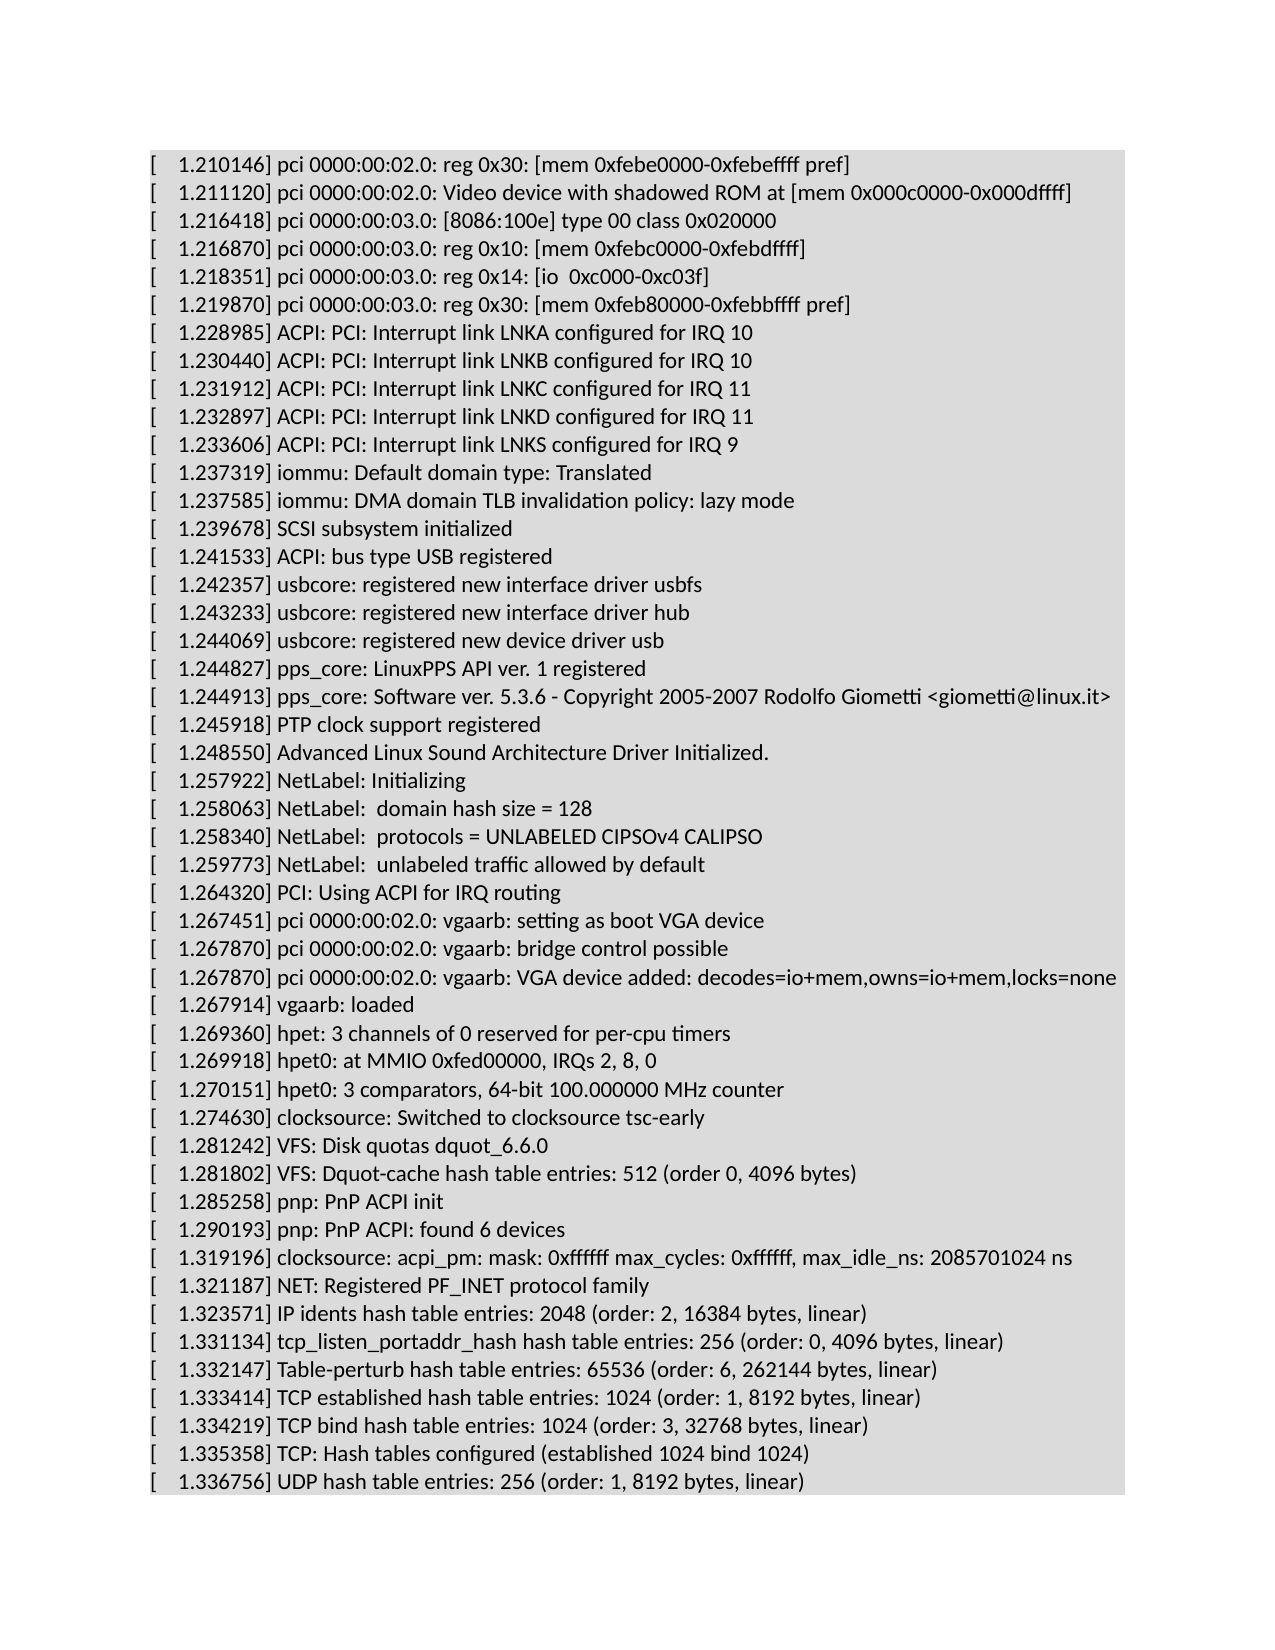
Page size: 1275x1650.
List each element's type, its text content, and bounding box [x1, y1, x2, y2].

text [ 1.210146] pci 0000:00:02.0: reg 0x30: [mem 0xfebe0000-0xfebeffff pref] [150, 150, 1125, 178]
text [ 1.281802] VFS: Dquot-cache hash table entries: 512 (order 0, 4096 bytes) [150, 1159, 1125, 1187]
text [ 1.237319] iommu: Default domain type: Translated [150, 458, 1125, 486]
text [ 1.211120] pci 0000:00:02.0: Video device with shadowed ROM at [mem 0x000c0000-0x000dffff] [150, 178, 1125, 206]
text [ 1.285258] pnp: PnP ACPI init [150, 1187, 1125, 1215]
text [ 1.219870] pci 0000:00:03.0: reg 0x30: [mem 0xfeb80000-0xfebbffff pref] [150, 290, 1125, 318]
text [ 1.267870] pci 0000:00:02.0: vgaarb: VGA device added: decodes=io+mem,owns=io+mem,locks=none [150, 963, 1125, 991]
text [ 1.269360] hpet: 3 channels of 0 reserved for per-cpu timers [150, 1019, 1125, 1047]
text [ 1.270151] hpet0: 3 comparators, 64-bit 100.000000 MHz counter [150, 1075, 1125, 1103]
text [ 1.274630] clocksource: Switched to clocksource tsc-early [150, 1103, 1125, 1131]
text [ 1.242357] usbcore: registered new interface driver usbfs [150, 570, 1125, 598]
text [ 1.228985] ACPI: PCI: Interrupt link LNKA configured for IRQ 10 [150, 318, 1125, 346]
text [ 1.336756] UDP hash table entries: 256 (order: 1, 8192 bytes, linear) [150, 1467, 1125, 1495]
text [ 1.321187] NET: Registered PF_INET protocol family [150, 1271, 1125, 1299]
text [ 1.230440] ACPI: PCI: Interrupt link LNKB configured for IRQ 10 [150, 346, 1125, 374]
text [ 1.333414] TCP established hash table entries: 1024 (order: 1, 8192 bytes, linear) [150, 1383, 1125, 1411]
text [ 1.332147] Table-perturb hash table entries: 65536 (order: 6, 262144 bytes, linear) [150, 1355, 1125, 1383]
text [ 1.239678] SCSI subsystem initialized [150, 514, 1125, 542]
text [ 1.258340] NetLabel: protocols = UNLABELED CIPSOv4 CALIPSO [150, 822, 1125, 851]
text [ 1.323571] IP idents hash table entries: 2048 (order: 2, 16384 bytes, linear) [150, 1299, 1125, 1327]
text [ 1.244913] pps_core: Software ver. 5.3.6 - Copyright 2005-2007 Rodolfo Giometti <giometti@linux.it> [150, 682, 1125, 710]
text [ 1.241533] ACPI: bus type USB registered [150, 542, 1125, 570]
text [ 1.244827] pps_core: LinuxPPS API ver. 1 registered [150, 654, 1125, 682]
text [ 1.258063] NetLabel: domain hash size = 128 [150, 794, 1125, 822]
text [ 1.248550] Advanced Linux Sound Architecture Driver Initialized. [150, 738, 1125, 766]
text [ 1.259773] NetLabel: unlabeled traffic allowed by default [150, 851, 1125, 878]
text [ 1.218351] pci 0000:00:03.0: reg 0x14: [io 0xc000-0xc03f] [150, 262, 1125, 290]
text [ 1.257922] NetLabel: Initializing [150, 766, 1125, 794]
text [ 1.267451] pci 0000:00:02.0: vgaarb: setting as boot VGA device [150, 907, 1125, 934]
text [ 1.244069] usbcore: registered new device driver usb [150, 626, 1125, 654]
text [ 1.232897] ACPI: PCI: Interrupt link LNKD configured for IRQ 11 [150, 402, 1125, 430]
text [ 1.243233] usbcore: registered new interface driver hub [150, 598, 1125, 626]
text [ 1.264320] PCI: Using ACPI for IRQ routing [150, 878, 1125, 907]
text [ 1.231912] ACPI: PCI: Interrupt link LNKC configured for IRQ 11 [150, 374, 1125, 402]
text [ 1.331134] tcp_listen_portaddr_hash hash table entries: 256 (order: 0, 4096 bytes, linear) [150, 1327, 1125, 1355]
text [ 1.267914] vgaarb: loaded [150, 991, 1125, 1019]
text [ 1.267870] pci 0000:00:02.0: vgaarb: bridge control possible [150, 934, 1125, 963]
text [ 1.216870] pci 0000:00:03.0: reg 0x10: [mem 0xfebc0000-0xfebdffff] [150, 234, 1125, 262]
text [ 1.319196] clocksource: acpi_pm: mask: 0xffffff max_cycles: 0xffffff, max_idle_ns: 2085701024 ns [150, 1243, 1125, 1271]
text [ 1.269918] hpet0: at MMIO 0xfed00000, IRQs 2, 8, 0 [150, 1047, 1125, 1075]
text [ 1.216418] pci 0000:00:03.0: [8086:100e] type 00 class 0x020000 [150, 206, 1125, 234]
text [ 1.245918] PTP clock support registered [150, 710, 1125, 738]
text [ 1.281242] VFS: Disk quotas dquot_6.6.0 [150, 1131, 1125, 1159]
text [ 1.335358] TCP: Hash tables configured (established 1024 bind 1024) [150, 1439, 1125, 1467]
text [ 1.290193] pnp: PnP ACPI: found 6 devices [150, 1215, 1125, 1243]
text [ 1.233606] ACPI: PCI: Interrupt link LNKS configured for IRQ 9 [150, 430, 1125, 458]
text [ 1.237585] iommu: DMA domain TLB invalidation policy: lazy mode [150, 486, 1125, 514]
text [ 1.334219] TCP bind hash table entries: 1024 (order: 3, 32768 bytes, linear) [150, 1411, 1125, 1439]
